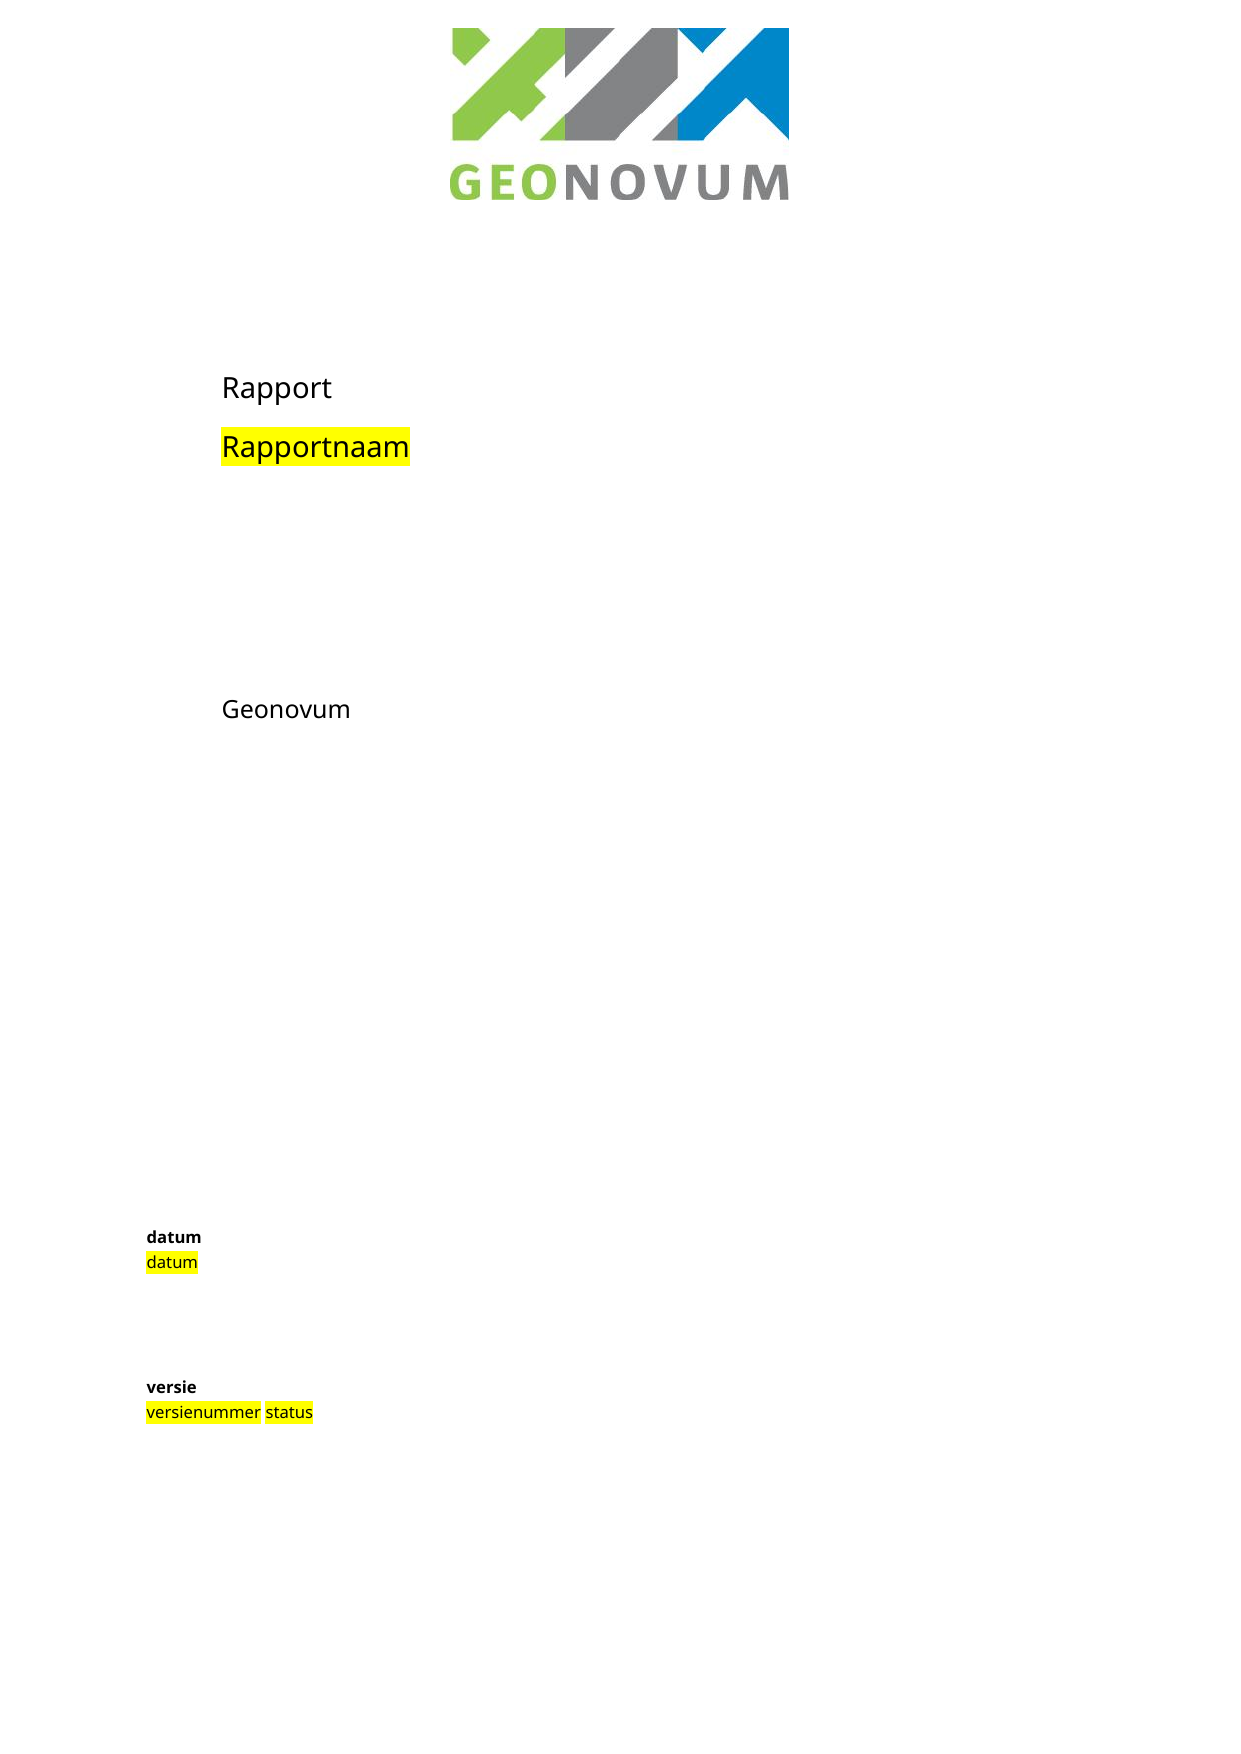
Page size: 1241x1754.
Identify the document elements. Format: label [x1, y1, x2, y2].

picture [706, 31, 714, 39]
picture [450, 28, 789, 200]
